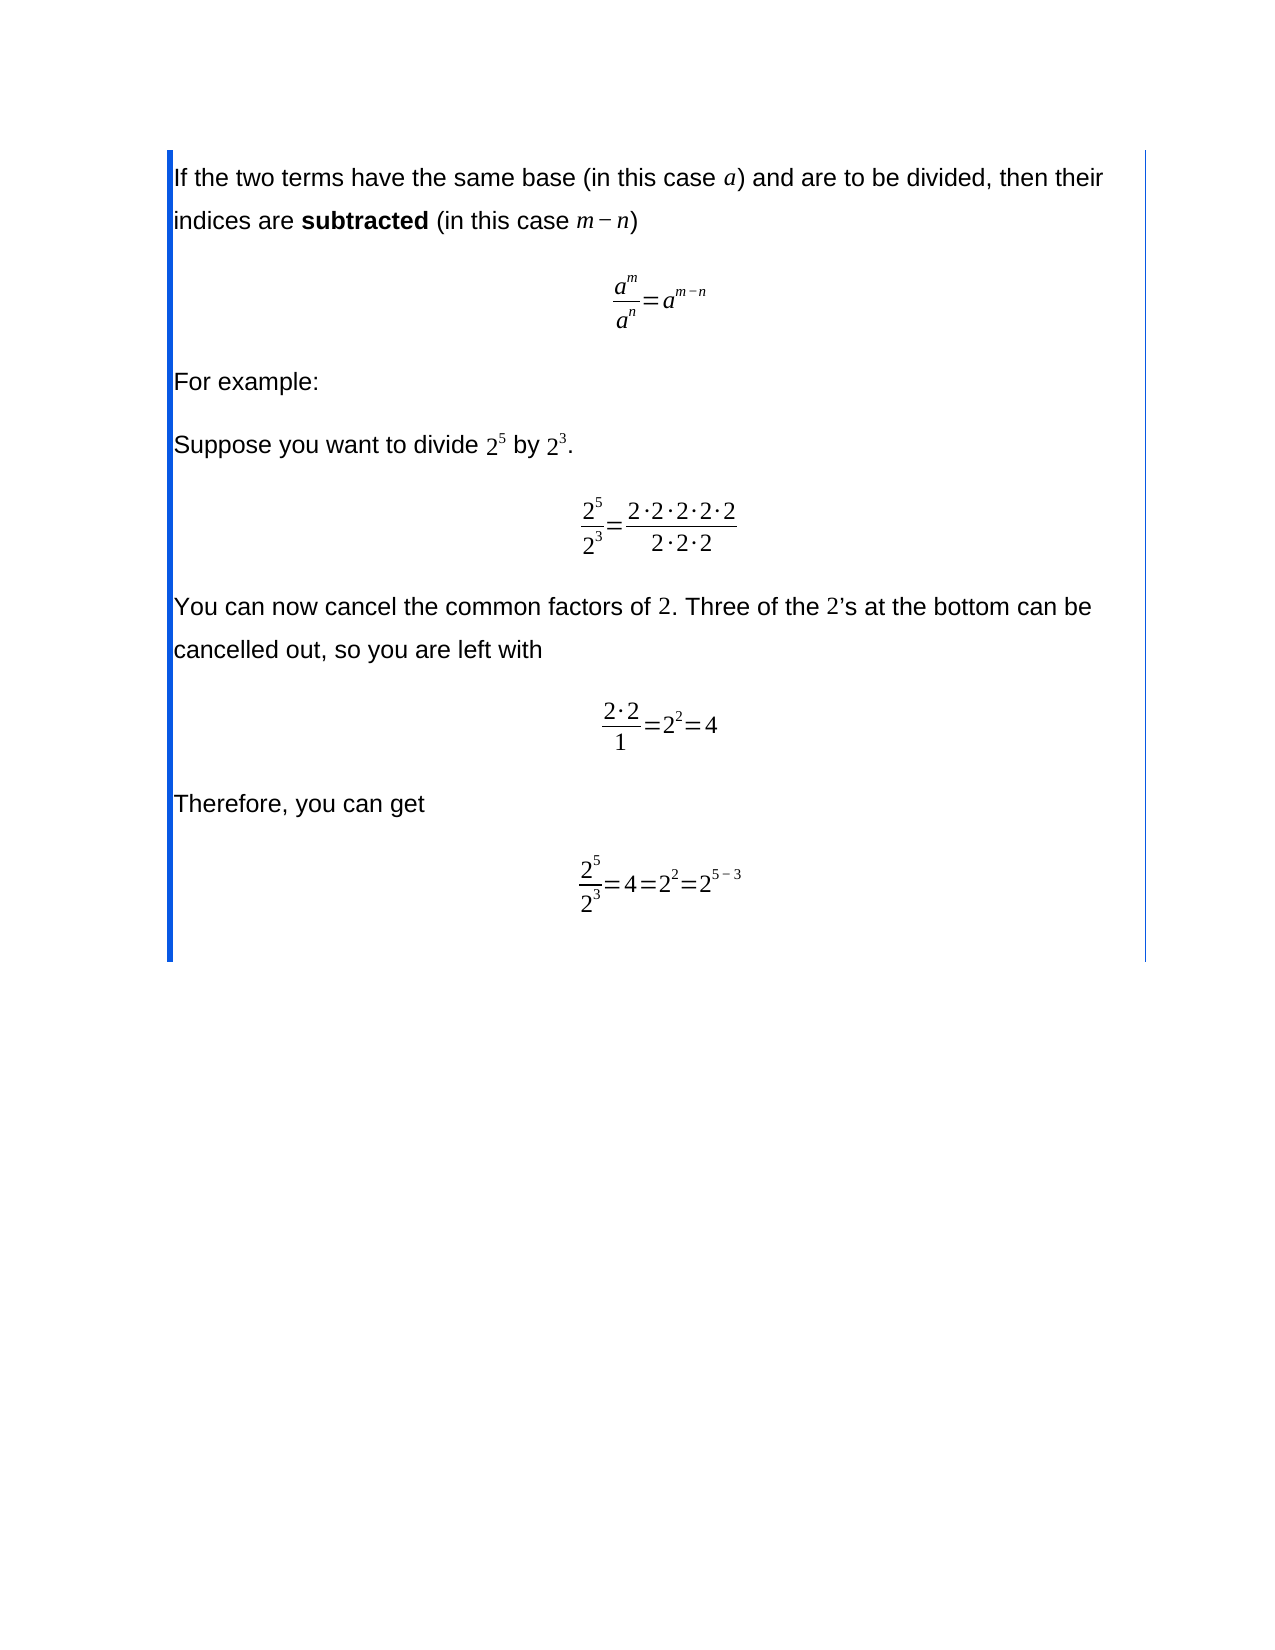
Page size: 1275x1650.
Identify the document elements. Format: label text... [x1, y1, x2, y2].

table_cell If the two terms have the same base (in this case ) and are to be divided, then their indices are subtracted (in this case ) For example: Suppose you want to divide by . You can now cancel the common factors of . Three of the ’s at the bottom can be cancelled out, so you are left with Therefore, you can get [173, 150, 1145, 962]
